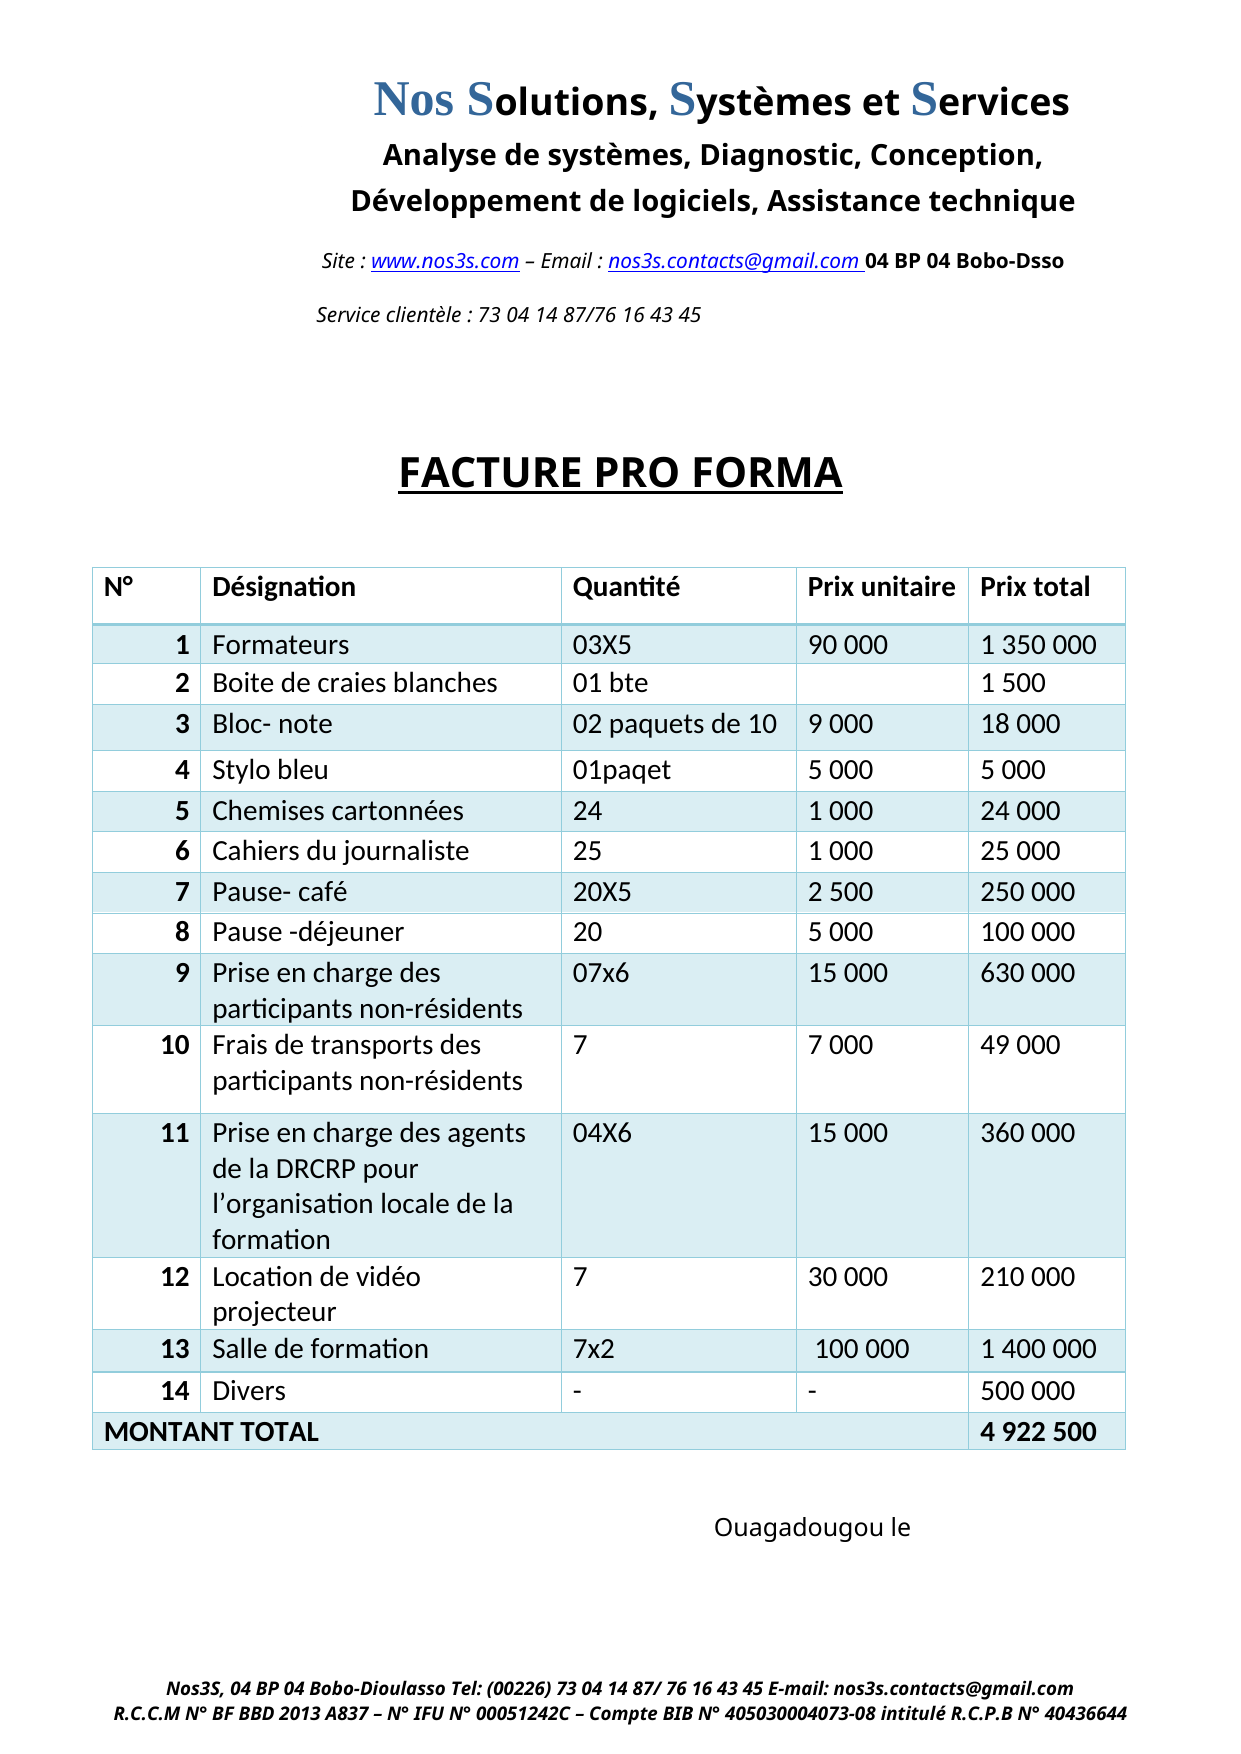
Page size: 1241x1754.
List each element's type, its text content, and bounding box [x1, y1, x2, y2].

table_cell [797, 664, 968, 704]
table_cell 49 000 [969, 1026, 1125, 1113]
table_cell 30 000 [797, 1258, 968, 1329]
table_cell 01 bte [562, 664, 796, 704]
table_cell 15 000 [797, 1114, 968, 1257]
table_cell 210 000 [969, 1258, 1125, 1329]
table_header Quantité [562, 568, 796, 623]
table_cell 9 000 [797, 705, 968, 750]
table_cell 5 000 [797, 914, 968, 953]
table_cell 20X5 [562, 873, 796, 912]
table_cell 11 [93, 1114, 200, 1257]
table_cell 07x6 [562, 954, 796, 1025]
table_header N° [93, 568, 200, 623]
table_cell 6 [93, 832, 200, 872]
table_cell - [562, 1373, 796, 1412]
table_cell MONTANT TOTAL [93, 1413, 968, 1449]
table_cell 7 000 [797, 1026, 968, 1113]
table_cell 5 [93, 792, 200, 831]
table_cell 3 [93, 705, 200, 750]
table_cell 04X6 [562, 1114, 796, 1257]
table_cell Pause- café [201, 873, 561, 912]
table_cell 4 922 500 [969, 1413, 1125, 1449]
table_cell 5 000 [969, 751, 1125, 791]
table_cell 15 000 [797, 954, 968, 1025]
table_cell 2 [93, 664, 200, 704]
table_cell 7x2 [562, 1330, 796, 1371]
table_cell 25 000 [969, 832, 1125, 872]
table_cell 360 000 [969, 1114, 1125, 1257]
table_cell 25 [562, 832, 796, 872]
table_cell Bloc- note [201, 705, 561, 750]
table_header Prix total [969, 568, 1125, 623]
table_cell 01paqet [562, 751, 796, 791]
table_cell 14 [93, 1373, 200, 1412]
table_cell 02 paquets de 10 [562, 705, 796, 750]
table_cell Stylo bleu [201, 751, 561, 791]
table_cell Formateurs [201, 626, 561, 663]
table_cell Cahiers du journaliste [201, 832, 561, 872]
table_cell 1 000 [797, 832, 968, 872]
table_cell 100 000 [797, 1330, 968, 1371]
table_cell Prise en charge des participants non-résidents [201, 954, 561, 1025]
table_cell Frais de transports des participants non-résidents [201, 1026, 561, 1113]
table_cell 250 000 [969, 873, 1125, 912]
table_cell Chemises cartonnées [201, 792, 561, 831]
table_header Prix unitaire [797, 568, 968, 623]
text FACTURE PRO FORMA [103, 443, 1137, 500]
table_cell 100 000 [969, 914, 1125, 953]
text Ouagadougou le [103, 1510, 1137, 1544]
table_cell 24 000 [969, 792, 1125, 831]
table_cell 8 [93, 914, 200, 953]
table_cell Divers [201, 1373, 561, 1412]
table_cell Pause -déjeuner [201, 914, 561, 953]
table_cell Boite de craies blanches [201, 664, 561, 704]
table_cell 2 500 [797, 873, 968, 912]
table_cell 1 [93, 626, 200, 663]
table_cell 7 [562, 1258, 796, 1329]
table_cell 03X5 [562, 626, 796, 663]
table_cell 5 000 [797, 751, 968, 791]
table_cell 24 [562, 792, 796, 831]
table_cell 9 [93, 954, 200, 1025]
table_cell 7 [93, 873, 200, 912]
table_cell 18 000 [969, 705, 1125, 750]
table_cell - [797, 1373, 968, 1412]
table_cell 10 [93, 1026, 200, 1113]
table_cell Salle de formation [201, 1330, 561, 1371]
table_cell 12 [93, 1258, 200, 1329]
table_cell Prise en charge des agents de la DRCRP pour l’organisation locale de la formation [201, 1114, 561, 1257]
table_cell 1 500 [969, 664, 1125, 704]
table_cell 20 [562, 914, 796, 953]
table_cell 500 000 [969, 1373, 1125, 1412]
table_cell 4 [93, 751, 200, 791]
table_cell Location de vidéo projecteur [201, 1258, 561, 1329]
table_cell 630 000 [969, 954, 1125, 1025]
table_cell 90 000 [797, 626, 968, 663]
table_cell 1 350 000 [969, 626, 1125, 663]
table_cell 1 000 [797, 792, 968, 831]
table_header Désignation [201, 568, 561, 623]
table_cell 1 400 000 [969, 1330, 1125, 1371]
table_cell 7 [562, 1026, 796, 1113]
table_cell 13 [93, 1330, 200, 1371]
